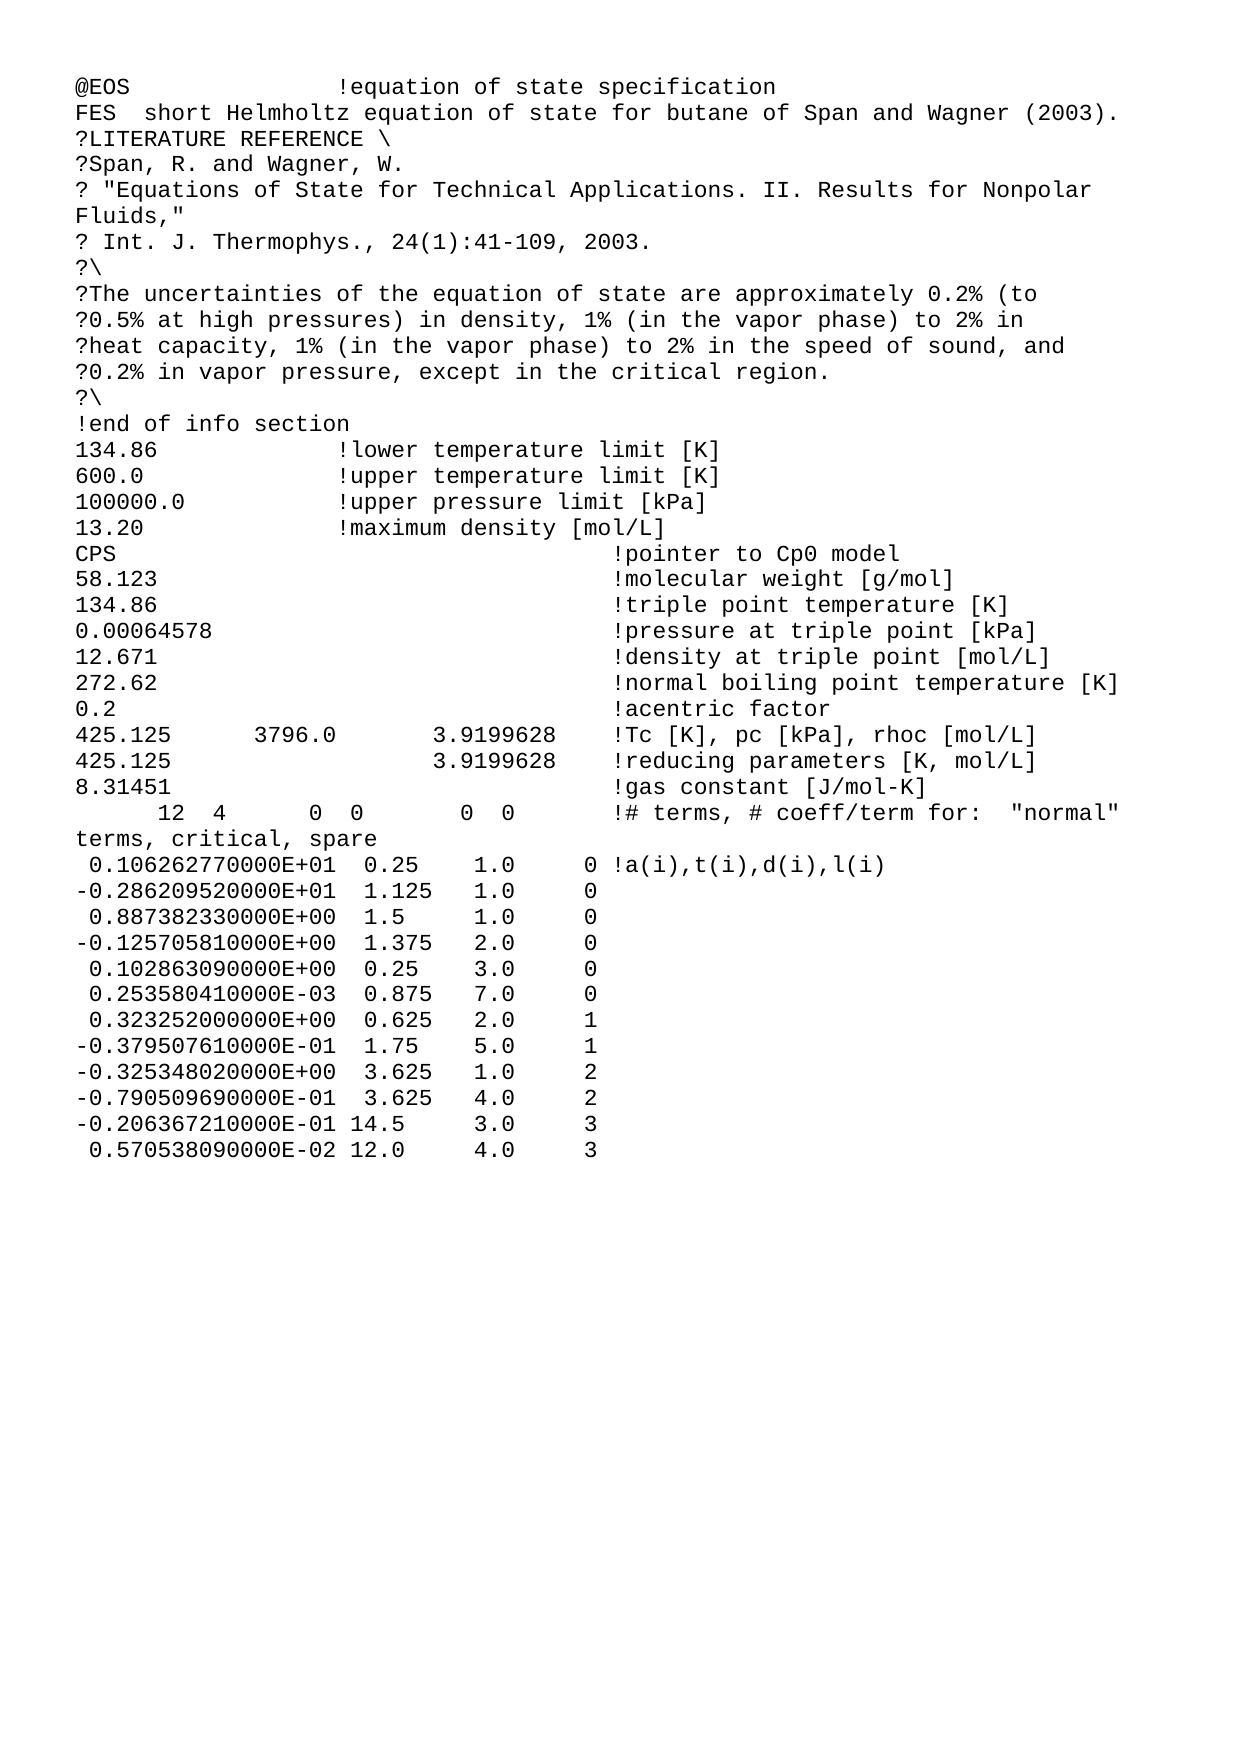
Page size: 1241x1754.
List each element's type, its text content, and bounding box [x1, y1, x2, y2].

text ?\ [75, 257, 1165, 282]
text ? Int. J. Thermophys., 24(1):41-109, 2003. [75, 231, 1165, 257]
text 12 4 0 0 0 0 !# terms, # coeff/term for: "normal" terms, critical, spare [75, 801, 1165, 853]
text -0.790509690000E-01 3.625 4.0 2 [75, 1087, 1165, 1112]
text 13.20 !maximum density [mol/L] [75, 516, 1165, 542]
text 425.125 3796.0 3.9199628 !Tc [K], pc [kPa], rhoc [mol/L] [75, 723, 1165, 749]
text ? "Equations of State for Technical Applications. II. Results for Nonpolar Fluids," [75, 179, 1165, 231]
text -0.286209520000E+01 1.125 1.0 0 [75, 879, 1165, 905]
text 0.00064578 !pressure at triple point [kPa] [75, 620, 1165, 646]
text 0.102863090000E+00 0.25 3.0 0 [75, 957, 1165, 983]
text 0.887382330000E+00 1.5 1.0 0 [75, 905, 1165, 931]
text ?LITERATURE REFERENCE \ [75, 127, 1165, 153]
text CPS !pointer to Cp0 model [75, 542, 1165, 568]
text ?0.5% at high pressures) in density, 1% (in the vapor phase) to 2% in [75, 308, 1165, 334]
text 425.125 3.9199628 !reducing parameters [K, mol/L] [75, 749, 1165, 775]
text @EOS !equation of state specification [75, 75, 1165, 101]
text ?\ [75, 386, 1165, 412]
text 600.0 !upper temperature limit [K] [75, 464, 1165, 490]
text -0.379507610000E-01 1.75 5.0 1 [75, 1035, 1165, 1061]
text -0.206367210000E-01 14.5 3.0 3 [75, 1112, 1165, 1138]
text 0.2 !acentric factor [75, 697, 1165, 723]
text 100000.0 !upper pressure limit [kPa] [75, 490, 1165, 516]
text ?The uncertainties of the equation of state are approximately 0.2% (to [75, 282, 1165, 308]
text 0.570538090000E-02 12.0 4.0 3 [75, 1138, 1165, 1164]
text -0.325348020000E+00 3.625 1.0 2 [75, 1061, 1165, 1087]
text 134.86 !triple point temperature [K] [75, 594, 1165, 620]
text 0.323252000000E+00 0.625 2.0 1 [75, 1009, 1165, 1035]
text FES short Helmholtz equation of state for butane of Span and Wagner (2003). [75, 101, 1165, 127]
text !end of info section [75, 412, 1165, 438]
text -0.125705810000E+00 1.375 2.0 0 [75, 931, 1165, 957]
text ?Span, R. and Wagner, W. [75, 153, 1165, 179]
text 272.62 !normal boiling point temperature [K] [75, 672, 1165, 697]
text ?heat capacity, 1% (in the vapor phase) to 2% in the speed of sound, and [75, 334, 1165, 360]
text 58.123 !molecular weight [g/mol] [75, 568, 1165, 594]
text 12.671 !density at triple point [mol/L] [75, 646, 1165, 672]
text 8.31451 !gas constant [J/mol-K] [75, 775, 1165, 801]
text 0.253580410000E-03 0.875 7.0 0 [75, 983, 1165, 1009]
text 0.106262770000E+01 0.25 1.0 0 !a(i),t(i),d(i),l(i) [75, 853, 1165, 879]
text 134.86 !lower temperature limit [K] [75, 438, 1165, 464]
text ?0.2% in vapor pressure, except in the critical region. [75, 360, 1165, 386]
